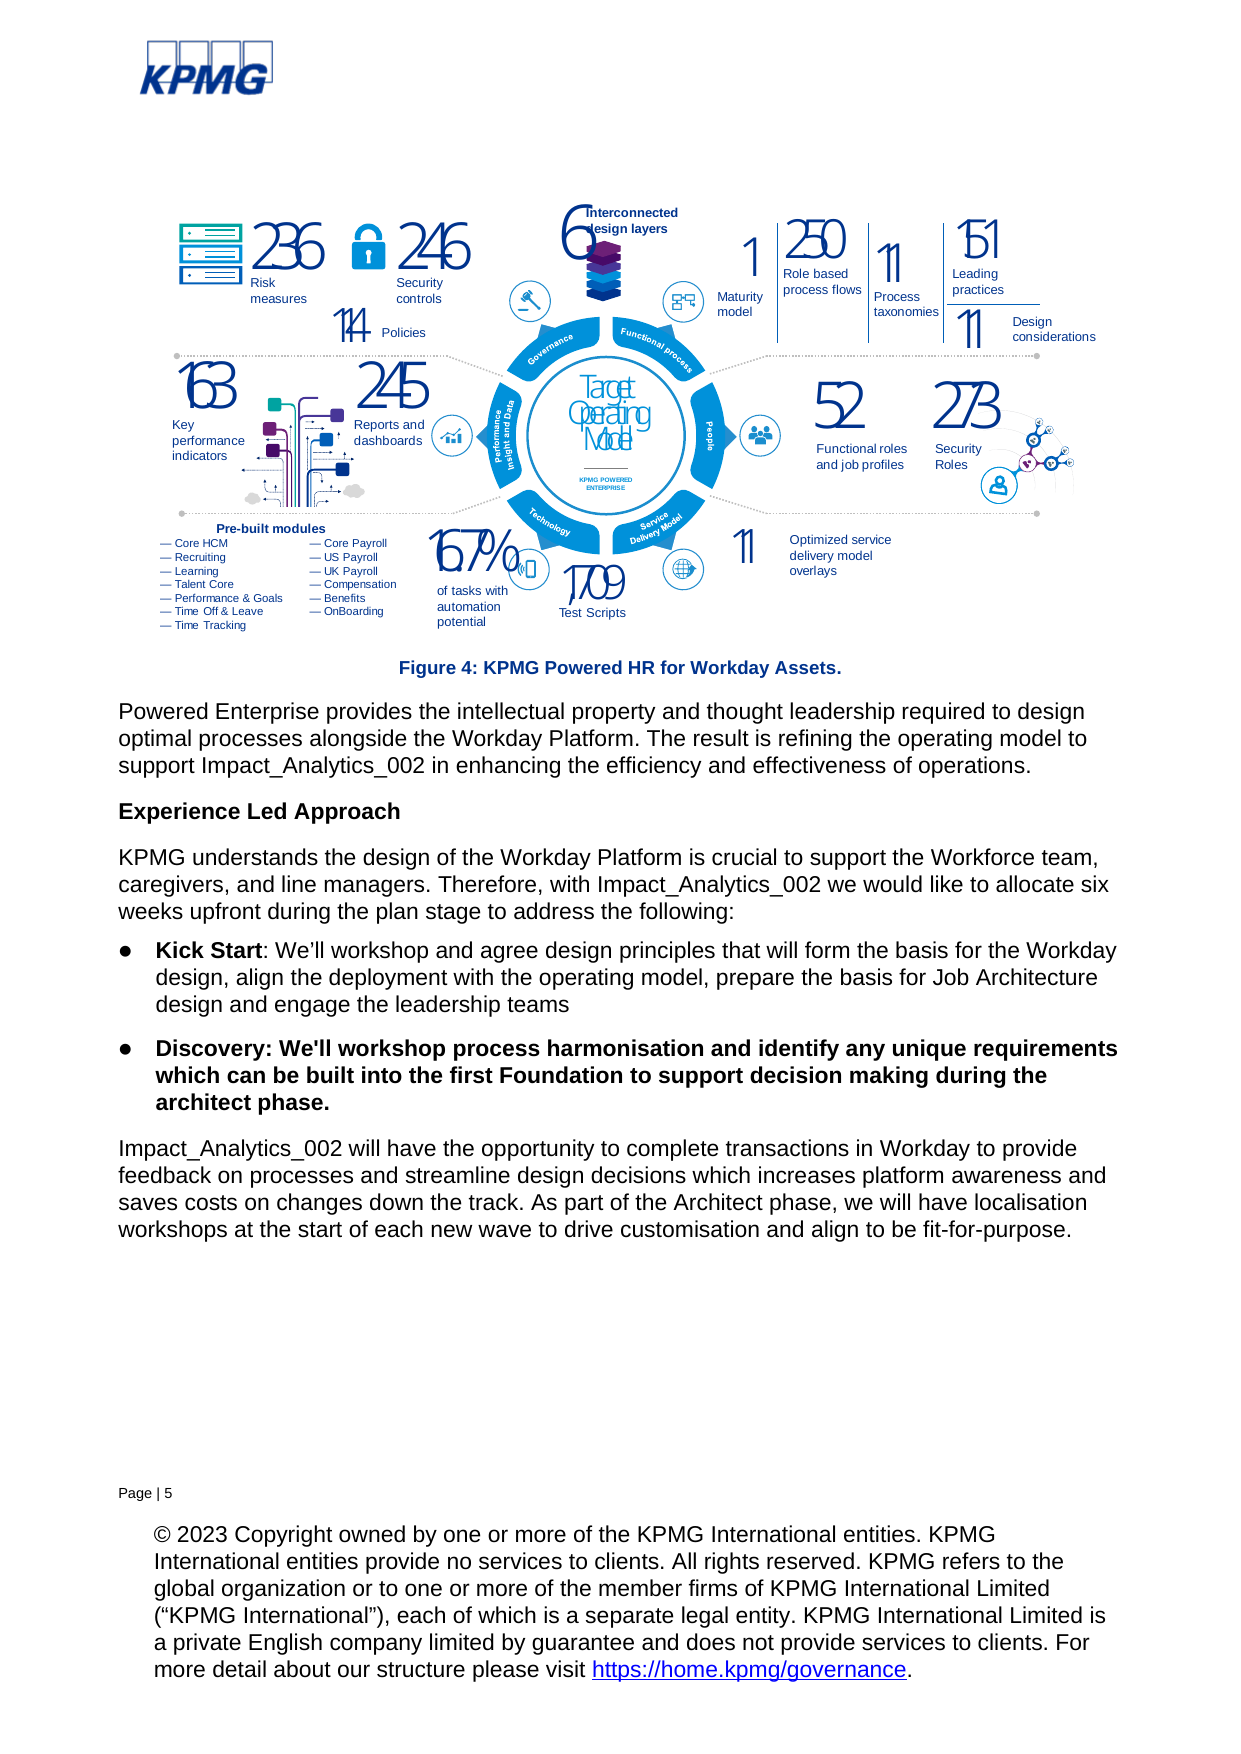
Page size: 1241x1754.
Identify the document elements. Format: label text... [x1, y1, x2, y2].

text Experience Led Approach [118, 797, 1122, 824]
picture [582, 478, 592, 482]
text KPMG understands the design of the Workday Platform is crucial to support the Workforce team, caregivers, and line managers. Therefore, with Impact_Analytics_002 we would like to allocate six weeks upfront during the plan stage to address the following: [118, 843, 1122, 924]
text Impact_Analytics_002 will have the opportunity to complete transactions in Workday to provide feedback on processes and streamline design decisions which increases platform awareness and saves costs on changes down the track. As part of the Architect phase, we will have localisation workshops at the start of each new wave to drive customisation and align to be fit-for-purpose. [118, 1134, 1122, 1243]
list Discovery: We'll workshop process harmonisation and identify any unique requirements which can be built into the first Foundation to support decision making during the architect phase. [118, 1034, 1122, 1116]
picture [118, 0, 302, 136]
text Powered Enterprise provides the intellectual property and thought leadership required to design optimal processes alongside the Workday Platform. The result is refining the operating model to support Impact_Analytics_002 in enhancing the efficiency and effectiveness of operations. [118, 697, 1122, 778]
list Kick Start: We’ll workshop and agree design principles that will form the basis for the Workday design, align the deployment with the operating model, prepare the basis for Job Architecture design and engage the leadership teams [118, 936, 1122, 1018]
picture [600, 477, 615, 482]
